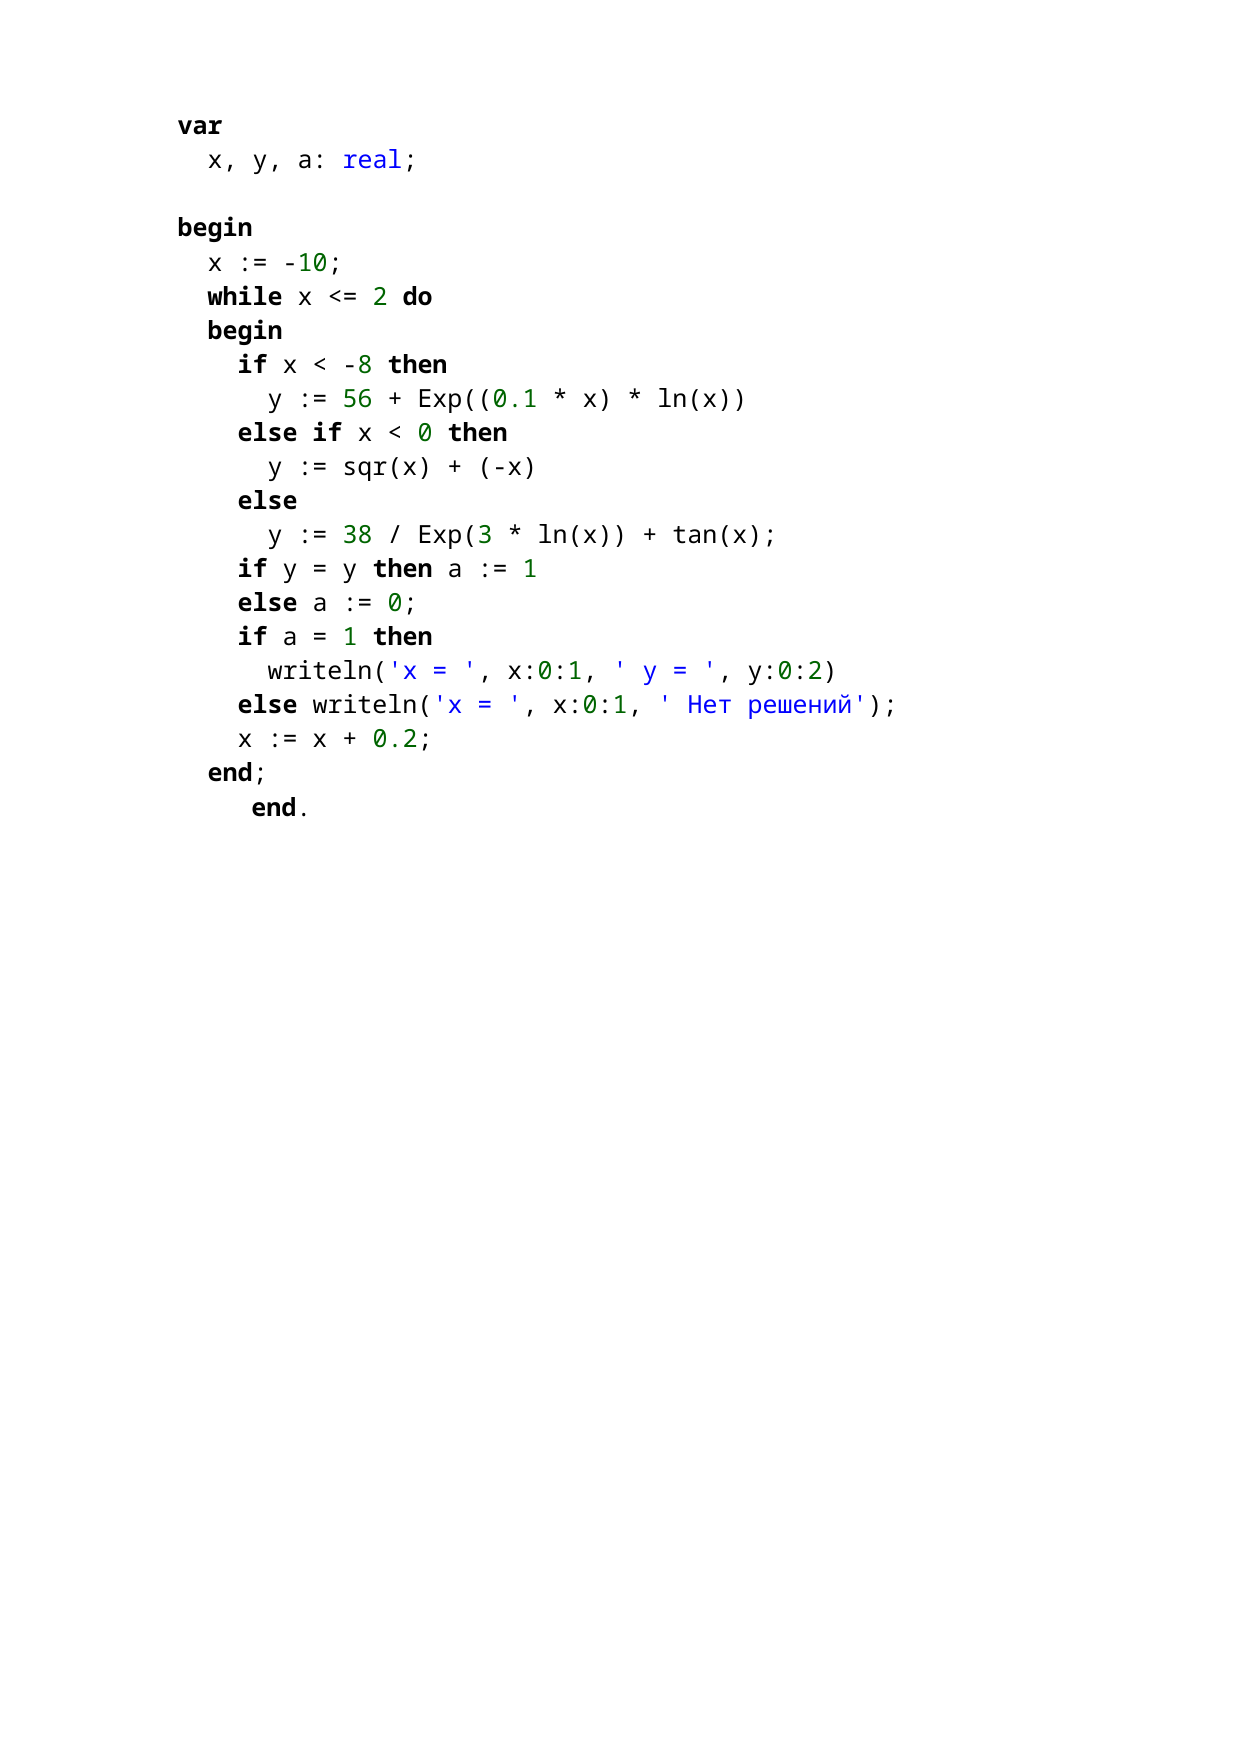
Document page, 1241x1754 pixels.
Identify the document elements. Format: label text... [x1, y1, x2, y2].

text begin [177, 210, 1152, 244]
text else if x < 0 then [177, 414, 1152, 448]
text if y = y then a := 1 [177, 551, 1152, 585]
text x := -10; [177, 244, 1152, 278]
text if x < -8 then [177, 346, 1152, 380]
text while x <= 2 do [177, 278, 1152, 312]
text x := x + 0.2; [177, 721, 1152, 755]
text writeln('x = ', x:0:1, ' y = ', y:0:2) [177, 653, 1152, 687]
text else writeln('x = ', x:0:1, ' Нет решений'); [177, 687, 1152, 721]
text y := 56 + Exp((0.1 * x) * ln(x)) [177, 380, 1152, 414]
text else a := 0; [177, 585, 1152, 619]
text if a = 1 then [177, 619, 1152, 653]
text y := 38 / Exp(3 * ln(x)) + tan(x); [177, 517, 1152, 551]
list end. [251, 789, 1152, 823]
text else [177, 483, 1152, 517]
text var [177, 108, 1152, 142]
text begin [177, 312, 1152, 346]
text x, y, a: real; [177, 142, 1152, 176]
text y := sqr(x) + (-x) [177, 448, 1152, 483]
text end; [177, 755, 1152, 789]
